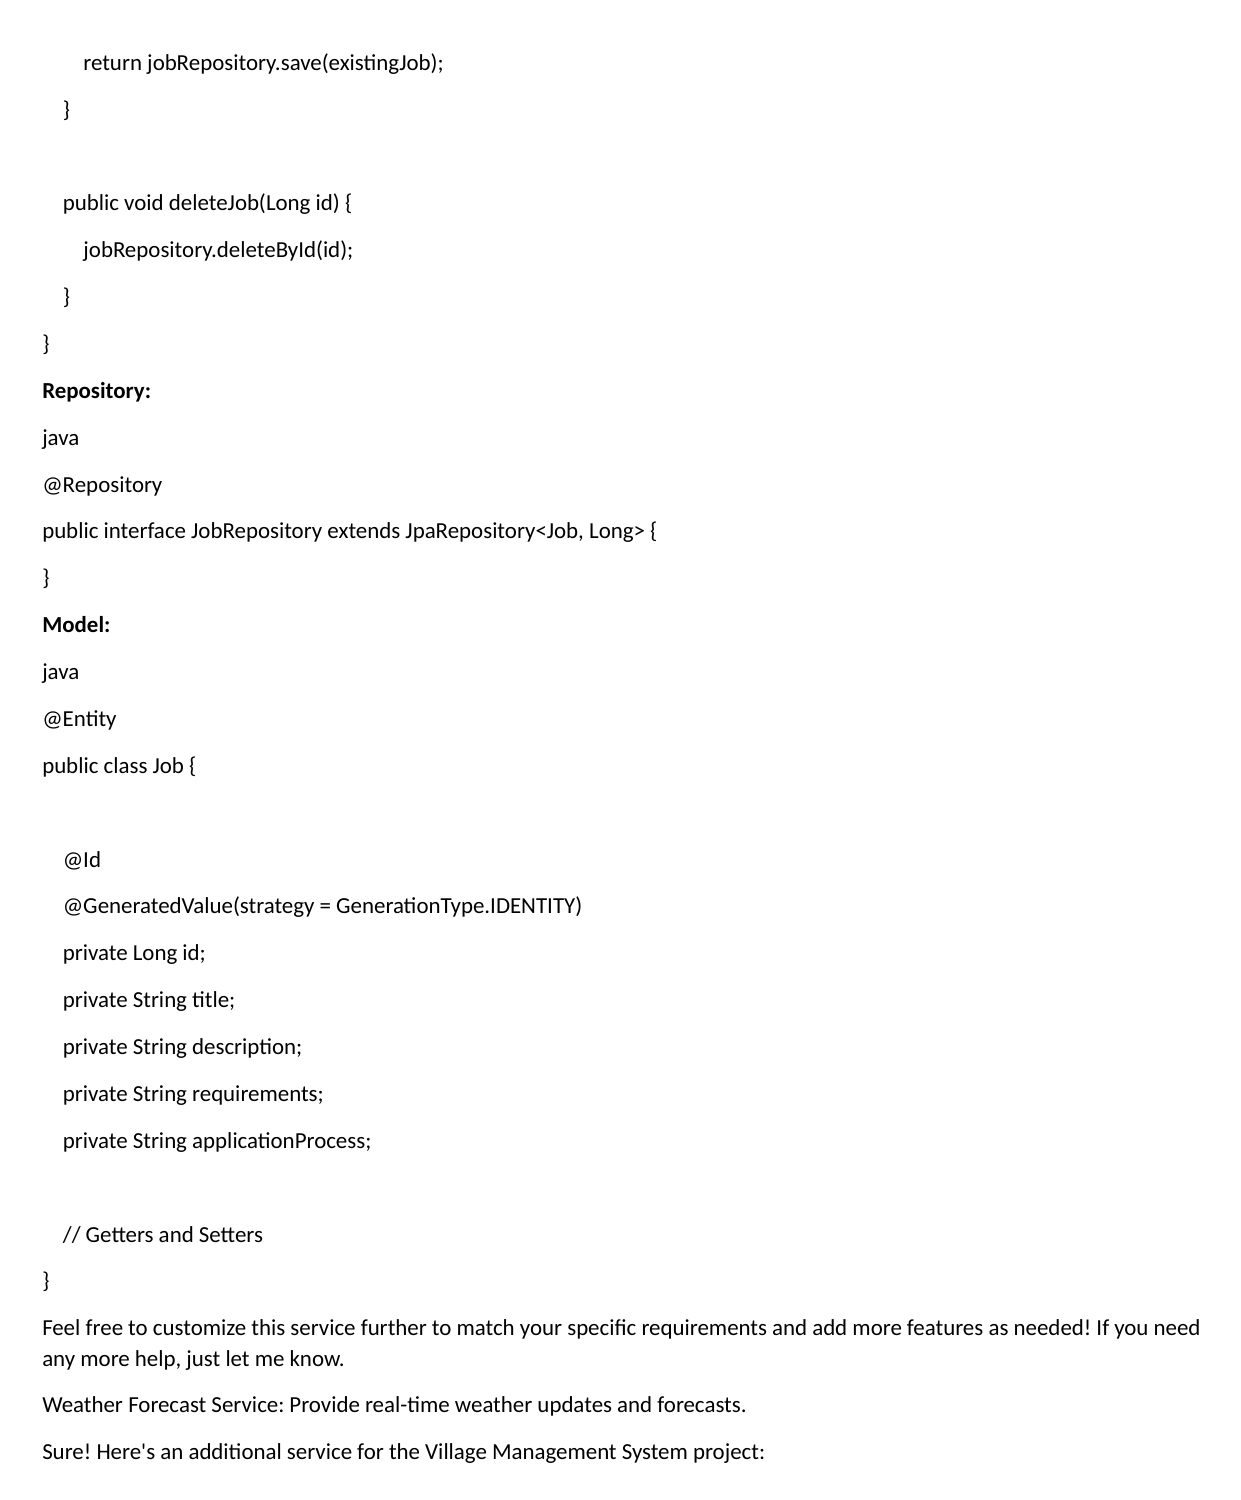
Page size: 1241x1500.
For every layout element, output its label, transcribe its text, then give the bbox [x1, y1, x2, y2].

text java [42, 657, 1207, 685]
text public class Job { [42, 751, 1207, 779]
text public interface JobRepository extends JpaRepository<Job, Long> { [42, 517, 1207, 544]
text private String title; [42, 985, 1207, 1013]
text } [42, 1267, 1207, 1294]
text } [42, 563, 1207, 591]
text private String description; [42, 1032, 1207, 1060]
text Weather Forecast Service: Provide real-time weather updates and forecasts. [42, 1391, 1207, 1418]
text jobRepository.deleteById(id); [42, 235, 1207, 263]
text private String applicationProcess; [42, 1126, 1207, 1154]
text Model: [42, 610, 1207, 638]
text @Id [42, 845, 1207, 873]
text return jobRepository.save(existingJob); [42, 48, 1207, 76]
text @Repository [42, 470, 1207, 498]
text public void deleteJob(Long id) { [42, 188, 1207, 216]
text private Long id; [42, 938, 1207, 966]
text Sure! Here's an additional service for the Village Management System project: [42, 1437, 1207, 1465]
text } [42, 282, 1207, 310]
text Feel free to customize this service further to match your specific requirements and add more features as needed! If you need any more help, just let me know. [42, 1313, 1207, 1372]
text } [42, 329, 1207, 357]
text Repository: [42, 376, 1207, 404]
text @GeneratedValue(strategy = GenerationType.IDENTITY) [42, 892, 1207, 919]
text private String requirements; [42, 1079, 1207, 1107]
text } [42, 95, 1207, 123]
text @Entity [42, 704, 1207, 732]
text // Getters and Setters [42, 1220, 1207, 1248]
text java [42, 423, 1207, 451]
